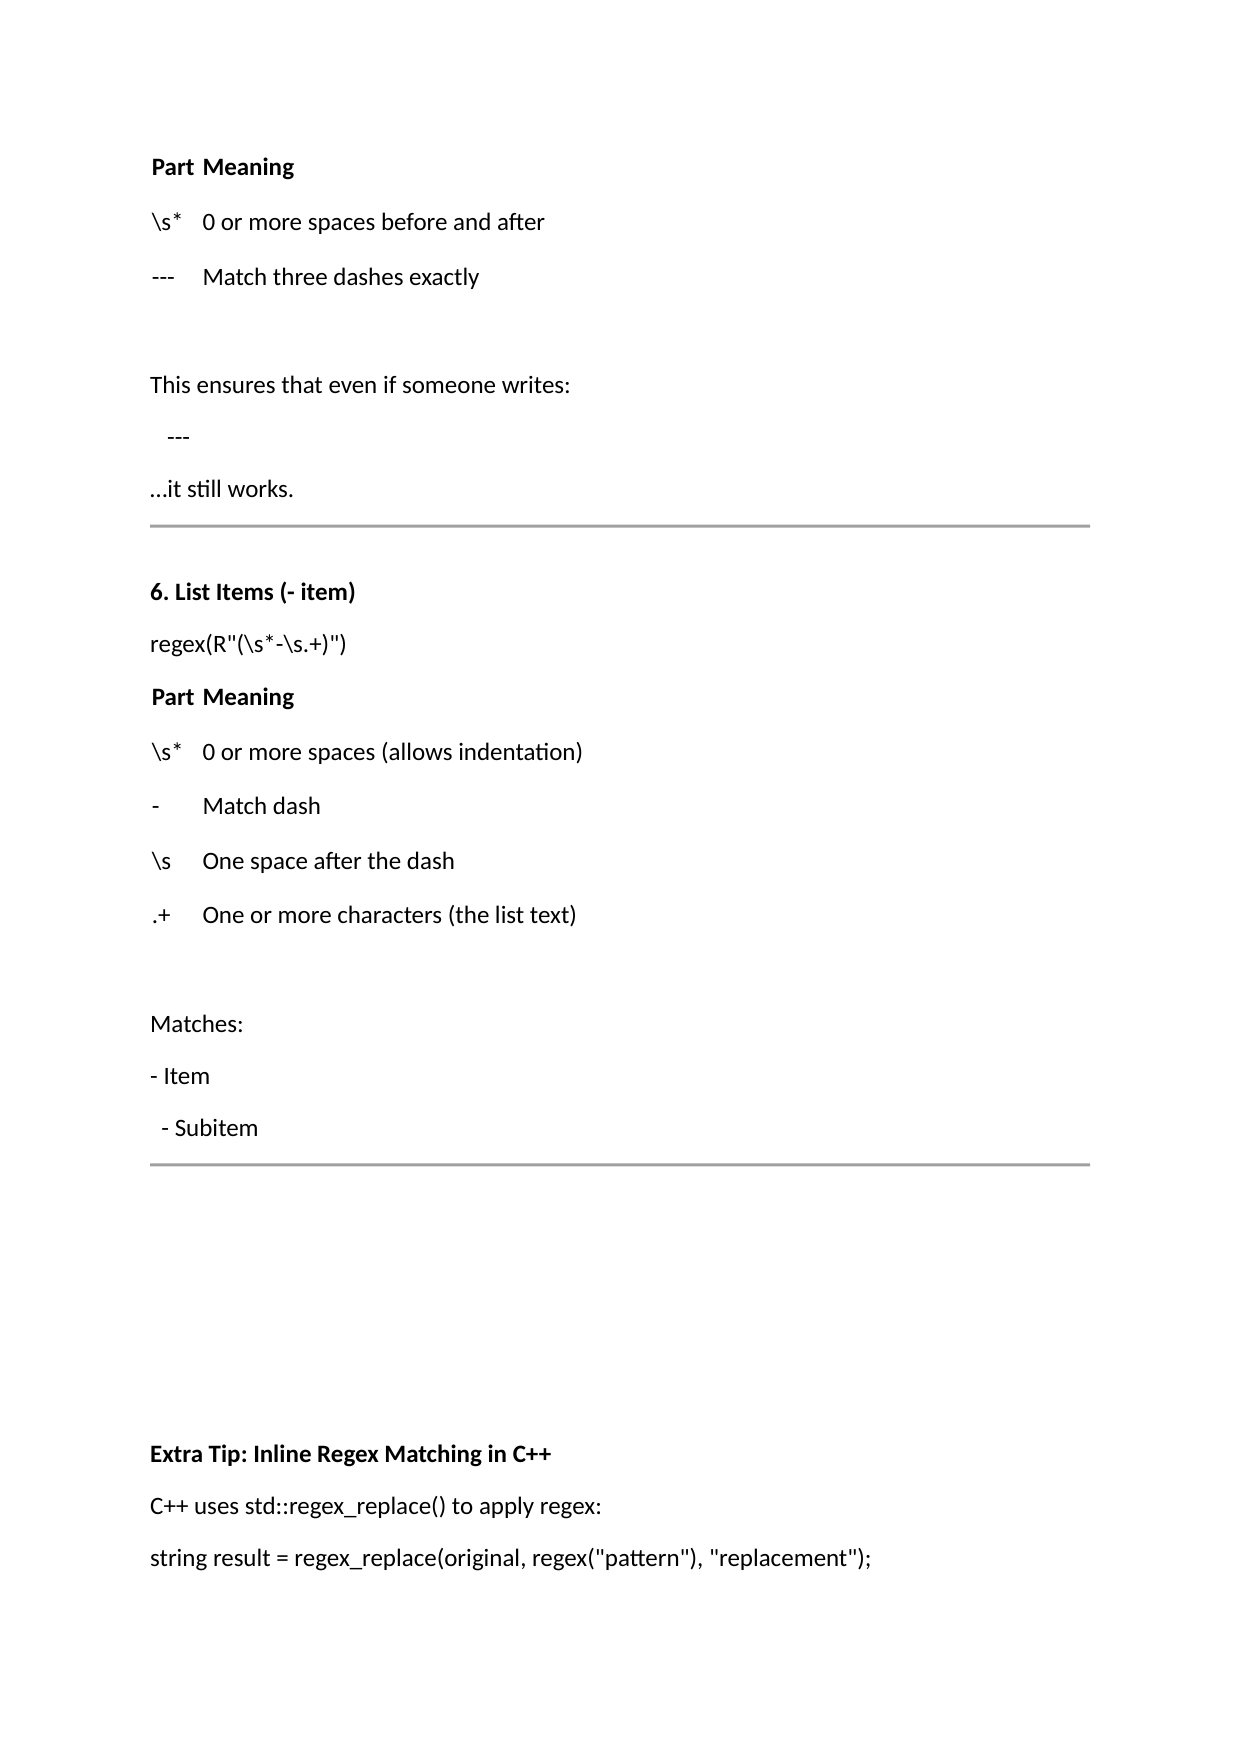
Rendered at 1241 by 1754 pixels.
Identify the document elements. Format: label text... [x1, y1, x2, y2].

text Matches: [150, 1008, 1090, 1039]
table_header Part [150, 150, 201, 204]
text string result = regex_replace(original, regex("pattern"), "replacement"); [150, 1542, 1090, 1572]
text 6. List Items (- item) [150, 576, 1090, 607]
text - Subitem [150, 1112, 1090, 1142]
table_cell Match three dashes exactly [201, 259, 552, 314]
text Extra Tip: Inline Regex Matching in C++ [150, 1438, 1090, 1469]
text C++ uses std::regex_replace() to apply regex: [150, 1490, 1090, 1521]
table_cell .+ [150, 898, 201, 952]
text --- [150, 421, 1090, 452]
table_cell \s* [150, 205, 201, 259]
table_cell --- [150, 259, 201, 314]
text …it still works. [150, 473, 1090, 503]
table_cell Match dash [201, 789, 589, 843]
text This ensures that even if someone writes: [150, 369, 1090, 400]
text - Item [150, 1060, 1090, 1091]
table_cell One space after the dash [201, 843, 589, 898]
table_cell \s [150, 843, 201, 898]
table_cell - [150, 789, 201, 843]
text regex(R"(\s*-\s.+)") [150, 628, 1090, 658]
table_cell One or more characters (the list text) [201, 898, 589, 952]
table_cell 0 or more spaces (allows indentation) [201, 734, 589, 789]
table_header Part [150, 680, 201, 734]
table_cell 0 or more spaces before and after [201, 205, 552, 259]
table_cell \s* [150, 734, 201, 789]
table_header Meaning [201, 150, 552, 204]
table_header Meaning [201, 680, 589, 734]
